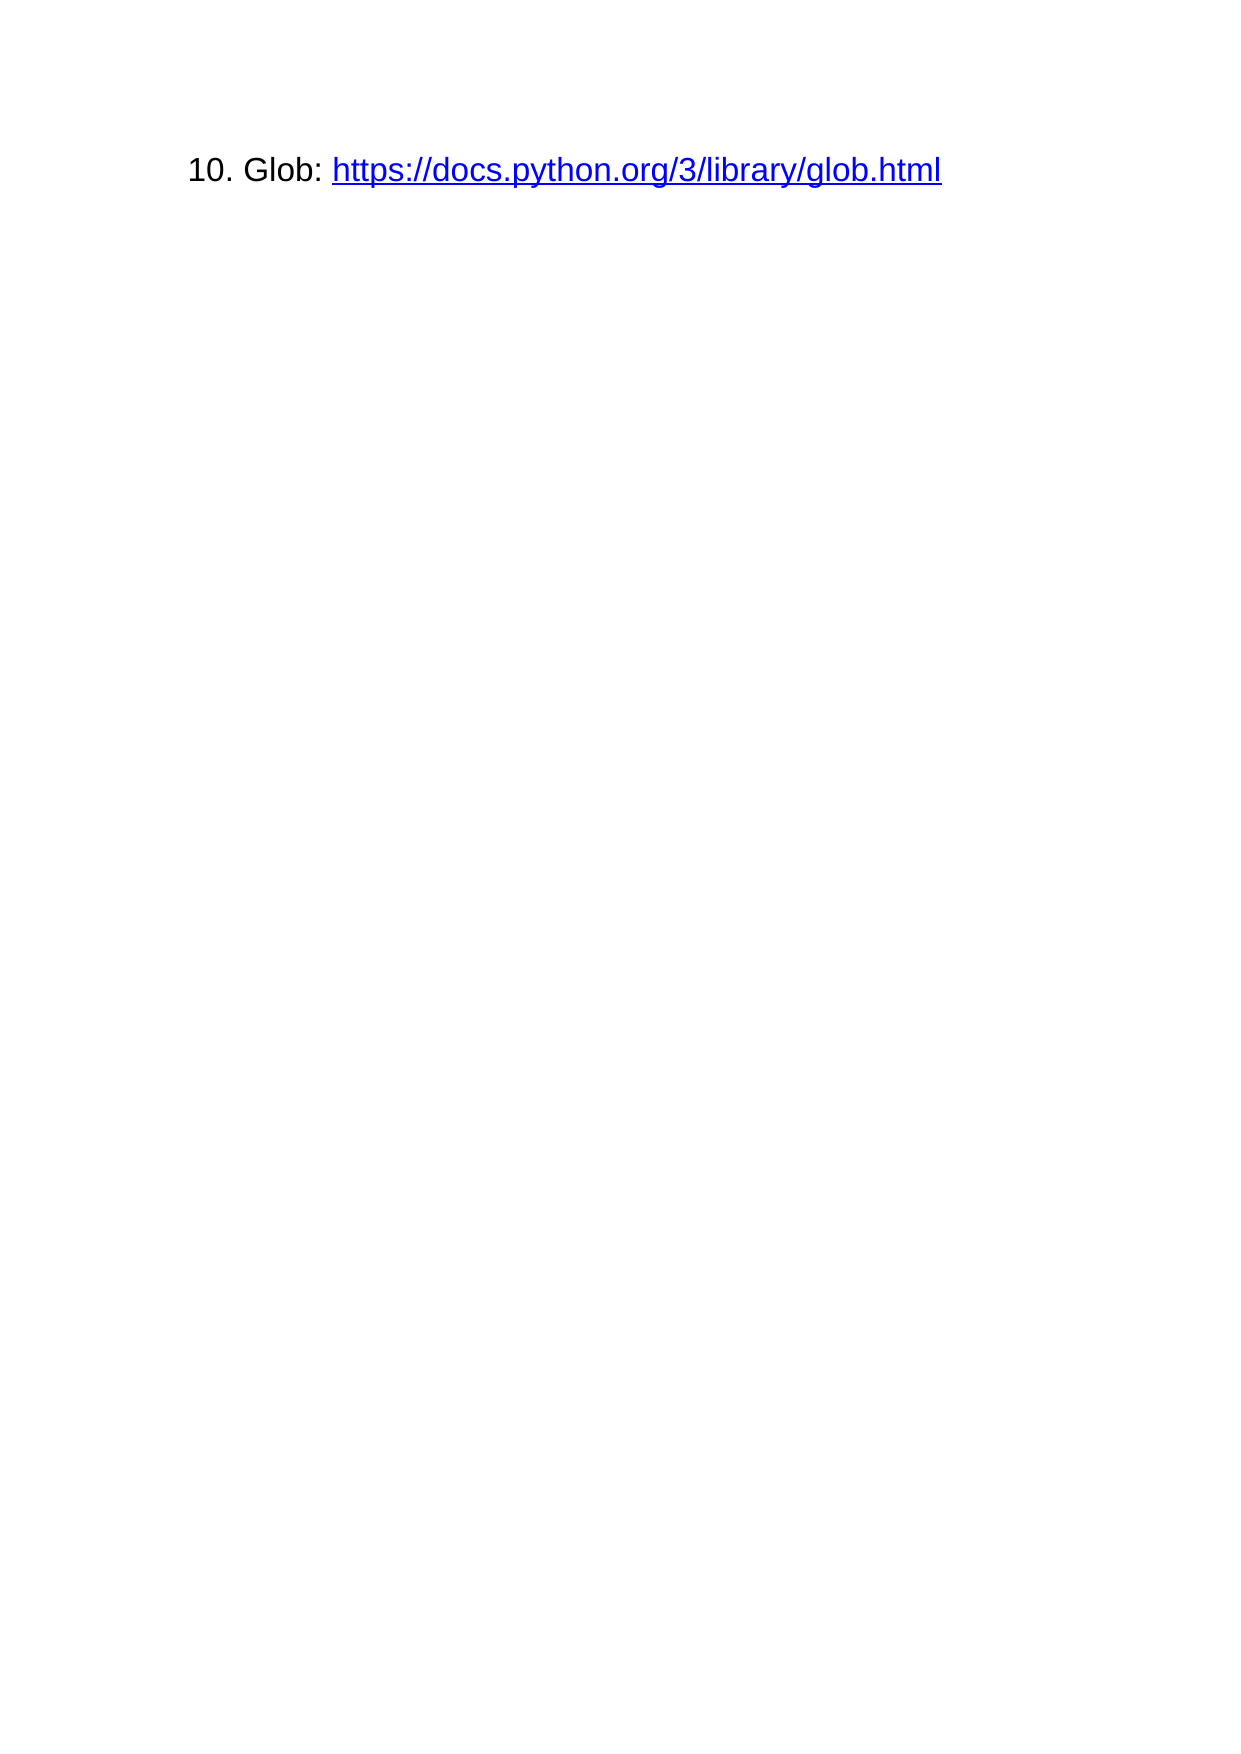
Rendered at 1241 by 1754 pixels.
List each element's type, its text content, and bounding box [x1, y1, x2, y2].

list Glob: https://docs.python.org/3/library/glob.html [187, 150, 1053, 188]
